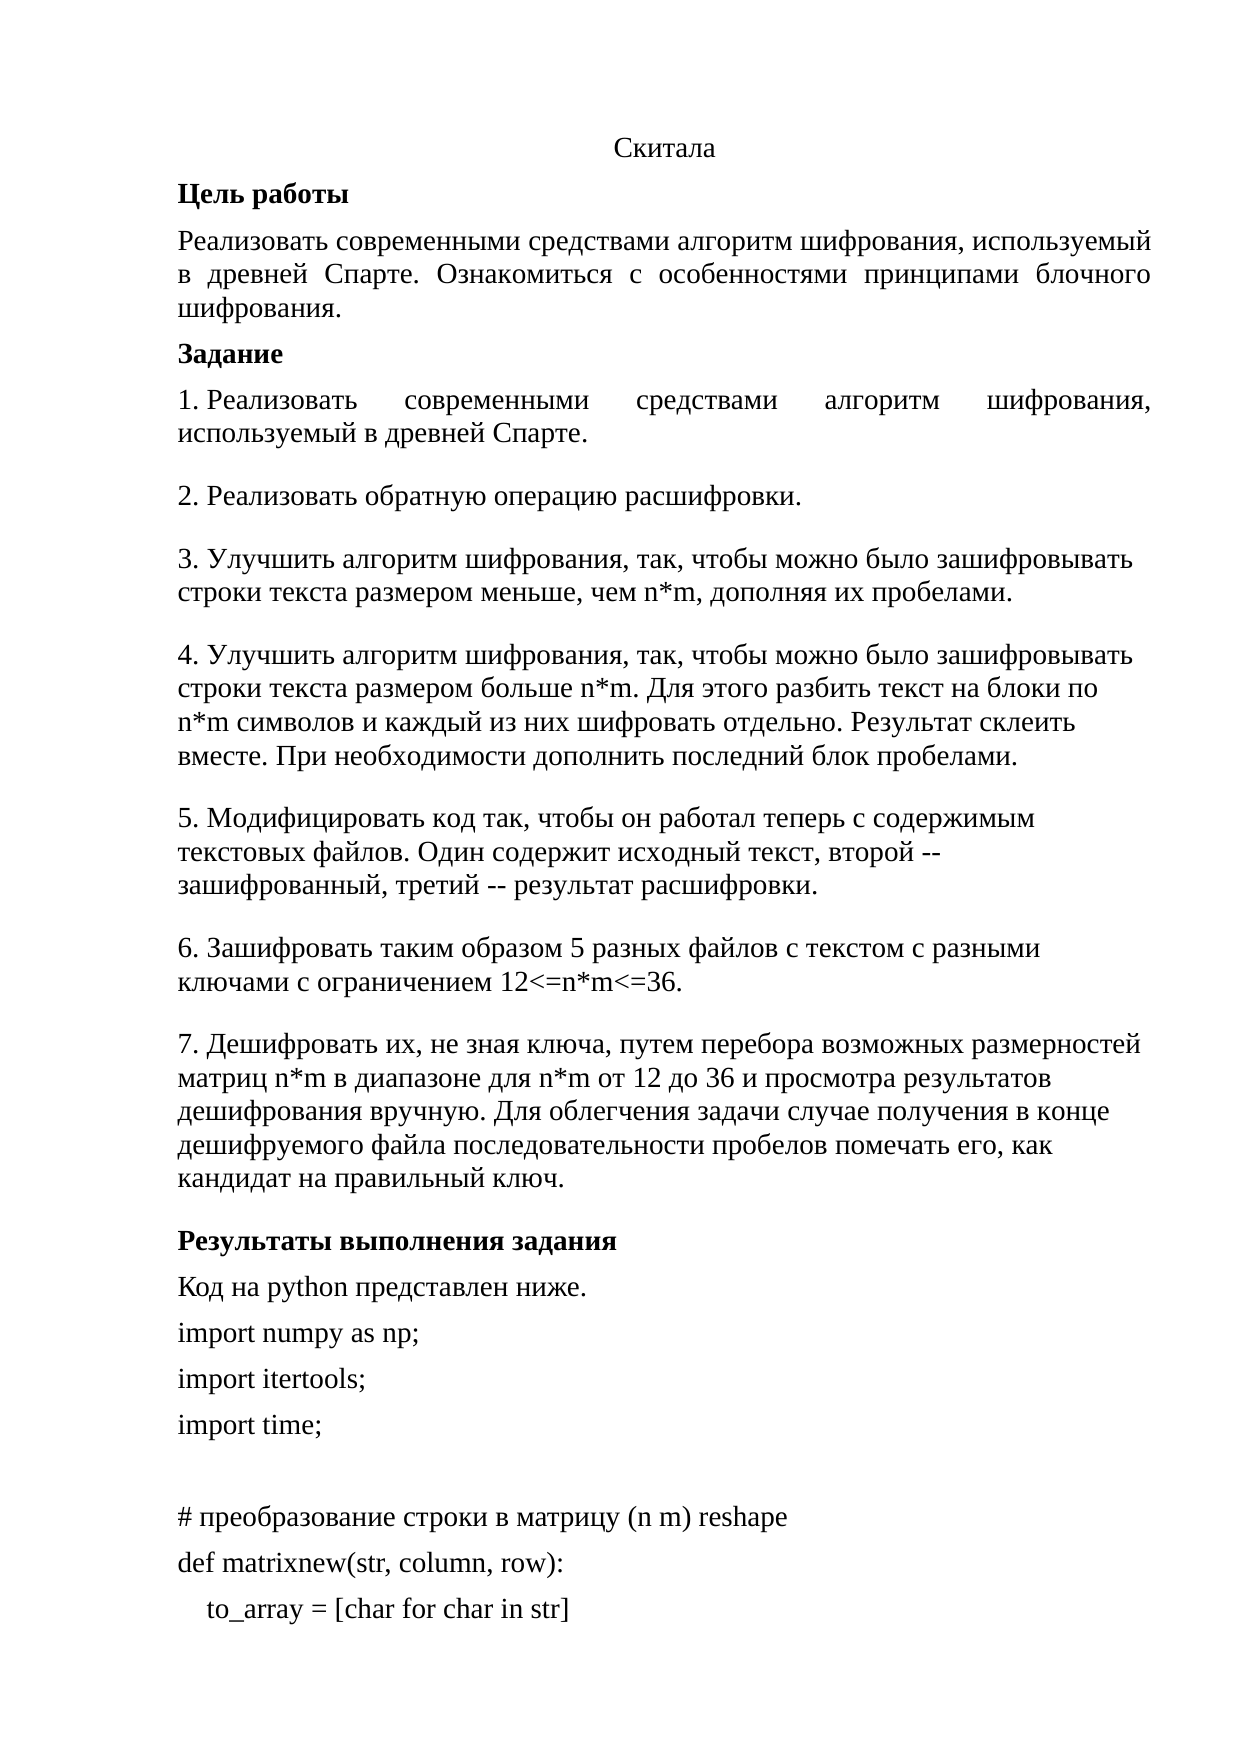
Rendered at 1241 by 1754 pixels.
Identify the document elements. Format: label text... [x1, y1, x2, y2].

text # преобразование строки в матрицу (n m) reshape [177, 1499, 1152, 1533]
text 6. Зашифровать таким образом 5 разных файлов с текстом с разными ключами с ограничением 12<=n*m<=36. [177, 930, 1152, 997]
text to_array = [char for char in str] [177, 1592, 1152, 1625]
text 2. Реализовать обратную операцию расшифровки. [177, 478, 1152, 512]
text 7. Дешифровать их, не зная ключа, путем перебора возможных размерностей матриц n*m в диапазоне для n*m от 12 до 36 и просмотра результатов дешифрования вручную. Для облегчения задачи случае получения в конце дешифруемого файла последовательности пробелов помечать его, как кандидат на правильный ключ. [177, 1026, 1152, 1194]
text Цель работы [177, 177, 1152, 210]
text Результаты выполнения задания [177, 1223, 1152, 1257]
text import time; [177, 1407, 1152, 1441]
text 3. Улучшить алгоритм шифрования, так, чтобы можно было зашифровывать строки текста размером меньше, чем n*m, дополняя их пробелами. [177, 541, 1152, 608]
list Реализовать современными средствами алгоритм шифрования, используемый в древней Спарте. [177, 382, 1152, 449]
text import itertools; [177, 1361, 1152, 1395]
text 5. Модифицировать код так, чтобы он работал теперь с содержимым текстовых файлов. Один содержит исходный текст, второй -- зашифрованный, третий -- результат расшифровки. [177, 800, 1152, 901]
text Скитала [177, 131, 1152, 164]
text Код на python представлен ниже. [177, 1269, 1152, 1303]
text 4. Улучшить алгоритм шифрования, так, чтобы можно было зашифровывать строки текста размером больше n*m. Для этого разбить текст на блоки по n*m символов и каждый из них шифровать отдельно. Результат склеить вместе. При необходимости дополнить последний блок пробелами. [177, 637, 1152, 771]
text Реализовать современными средствами алгоритм шифрования, используемый в древней Спарте. Ознакомиться с особенностями принципами блочного шифрования. [177, 223, 1152, 323]
text def matrixnew(str, column, row): [177, 1546, 1152, 1579]
text import numpy as np; [177, 1315, 1152, 1349]
text Задание [177, 336, 1152, 369]
